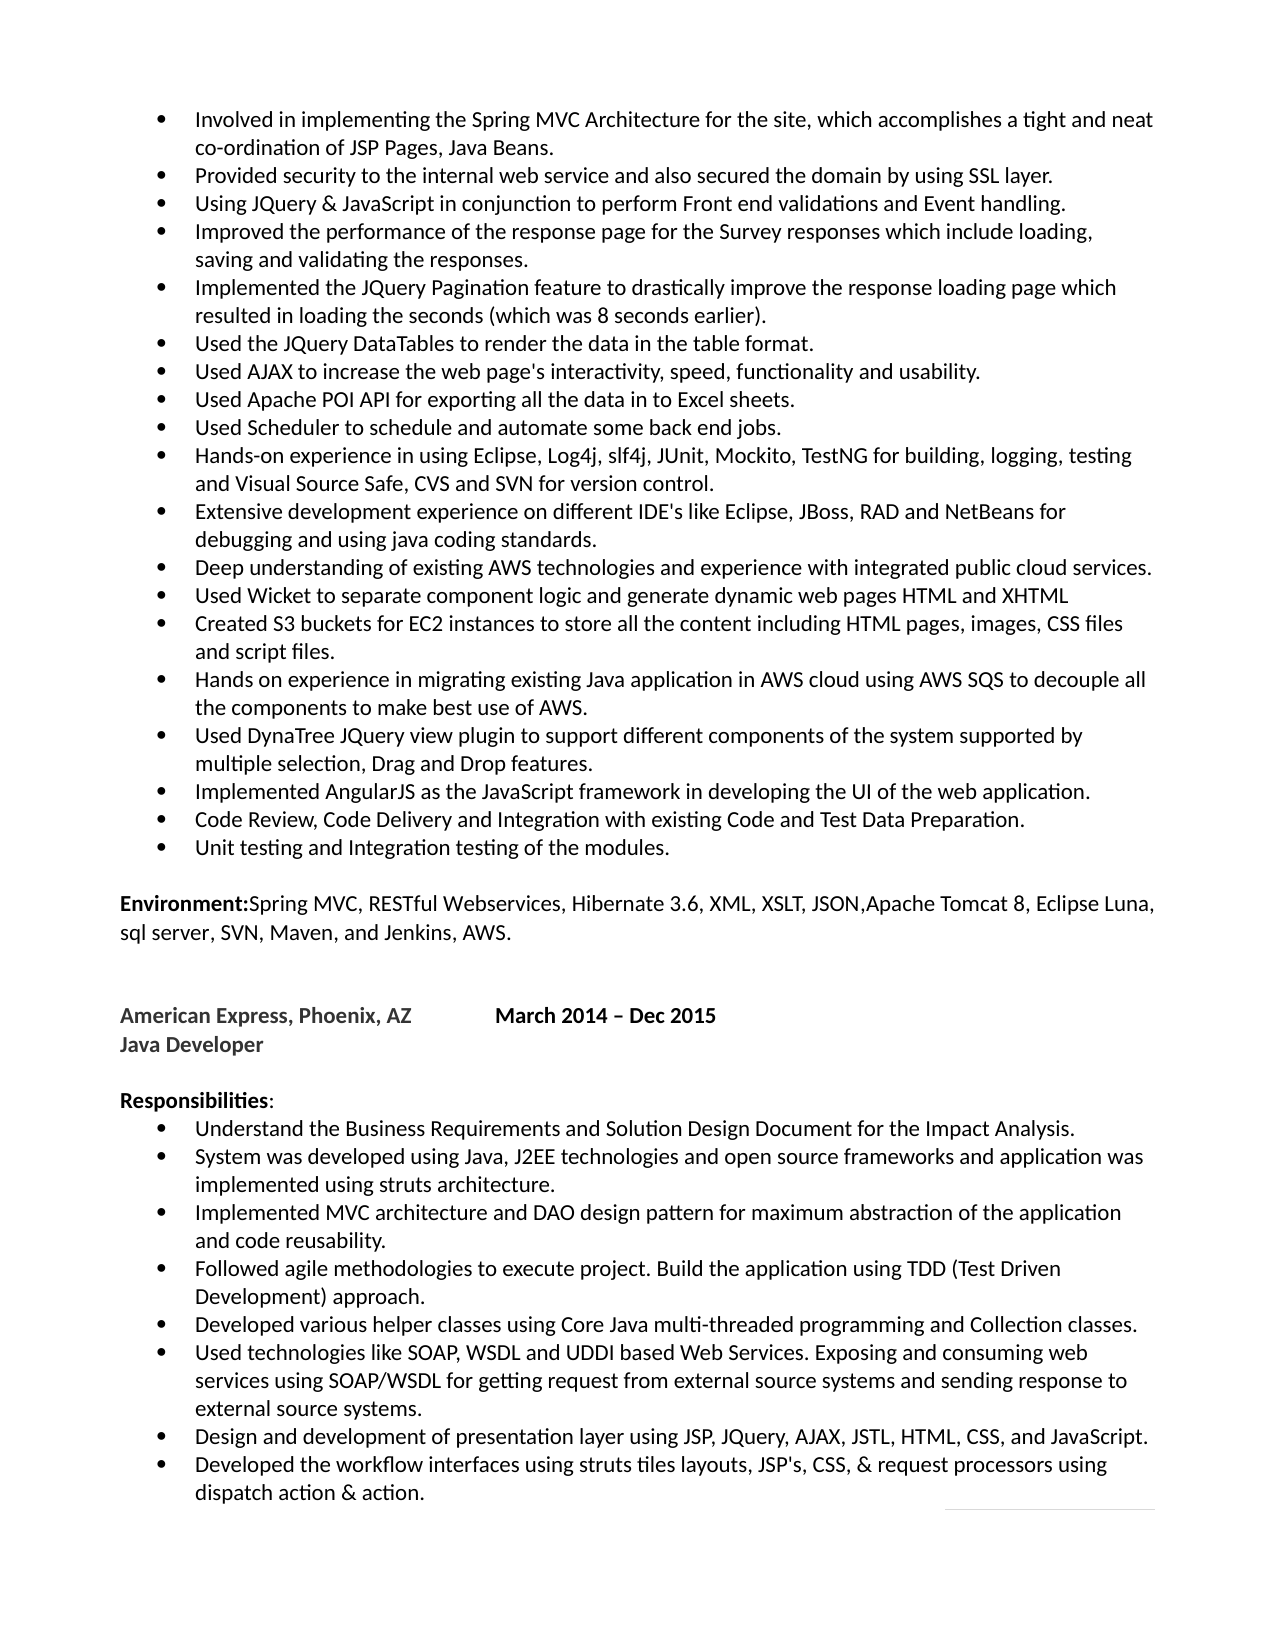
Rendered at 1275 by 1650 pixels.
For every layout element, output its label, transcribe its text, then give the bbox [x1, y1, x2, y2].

list Environment:Spring MVC, RESTful Webservices, Hibernate 3.6, XML, XSLT, JSON,Apache Tomcat 8, Eclipse Luna, sql server, SVN, Maven, and Jenkins, AWS. [120, 889, 1155, 946]
list Implemented the JQuery Pagination feature to drastically improve the response loading page which resulted in loading the seconds (which was 8 seconds earlier). [157, 273, 1155, 329]
list Implemented AngularJS as the JavaScript framework in developing the UI of the web application. [157, 777, 1155, 806]
text American Express, Phoenix, AZ March 2014 – Dec 2015 Java Developer [495, 1002, 1155, 1058]
list Improved the performance of the response page for the Survey responses which include loading, saving and validating the responses. [157, 217, 1155, 273]
list Used AJAX to increase the web page's interactivity, speed, functionality and usability. [157, 357, 1155, 385]
list Developed the workflow interfaces using struts tiles layouts, JSP's, CSS, & request processors using dispatch action & action. [157, 1450, 1155, 1506]
list Used the JQuery DataTables to render the data in the table format. [157, 329, 1155, 357]
list Extensive development experience on different IDE's like Eclipse, JBoss, RAD and NetBeans for debugging and using java coding standards. [157, 497, 1155, 553]
list Implemented MVC architecture and DAO design pattern for maximum abstraction of the application and code reusability. [157, 1198, 1155, 1254]
list Provided security to the internal web service and also secured the domain by using SSL layer. [157, 161, 1155, 189]
list Deep understanding of existing AWS technologies and experience with integrated public cloud services. [157, 553, 1155, 581]
list Involved in implementing the Spring MVC Architecture for the site, which accomplishes a tight and neat co-ordination of JSP Pages, Java Beans. [157, 105, 1155, 161]
list Code Review, Code Delivery and Integration with existing Code and Test Data Preparation. [157, 806, 1155, 833]
list Used Scheduler to schedule and automate some back end jobs. [157, 413, 1155, 441]
list Understand the Business Requirements and Solution Design Document for the Impact Analysis. [157, 1114, 1155, 1142]
list Hands on experience in migrating existing Java application in AWS cloud using AWS SQS to decouple all the components to make best use of AWS. [157, 665, 1155, 721]
list System was developed using Java, J2EE technologies and open source frameworks and application was implemented using struts architecture. [157, 1142, 1155, 1198]
list Used Apache POI API for exporting all the data in to Excel sheets. [157, 385, 1155, 413]
list Unit testing and Integration testing of the modules. [157, 833, 1155, 862]
list Using JQuery & JavaScript in conjunction to perform Front end validations and Event handling. [157, 189, 1155, 217]
list Developed various helper classes using Core Java multi-threaded programming and Collection classes. [157, 1310, 1155, 1338]
list Used DynaTree JQuery view plugin to support different components of the system supported by multiple selection, Drag and Drop features. [157, 721, 1155, 777]
list Created S3 buckets for EC2 instances to store all the content including HTML pages, images, CSS files and script files. [157, 609, 1155, 665]
list Design and development of presentation layer using JSP, JQuery, AJAX, JSTL, HTML, CSS, and JavaScript. [157, 1422, 1155, 1450]
list Used Wicket to separate component logic and generate dynamic web pages HTML and XHTML [157, 581, 1155, 609]
list Hands-on experience in using Eclipse, Log4j, slf4j, JUnit, Mockito, TestNG for building, logging, testing and Visual Source Safe, CVS and SVN for version control. [157, 441, 1155, 497]
list Used technologies like SOAP, WSDL and UDDI based Web Services. Exposing and consuming web services using SOAP/WSDL for getting request from external source systems and sending response to external source systems. [157, 1338, 1155, 1422]
list Followed agile methodologies to execute project. Build the application using TDD (Test Driven Development) approach. [157, 1254, 1155, 1310]
text Responsibilities: [120, 1086, 1155, 1114]
